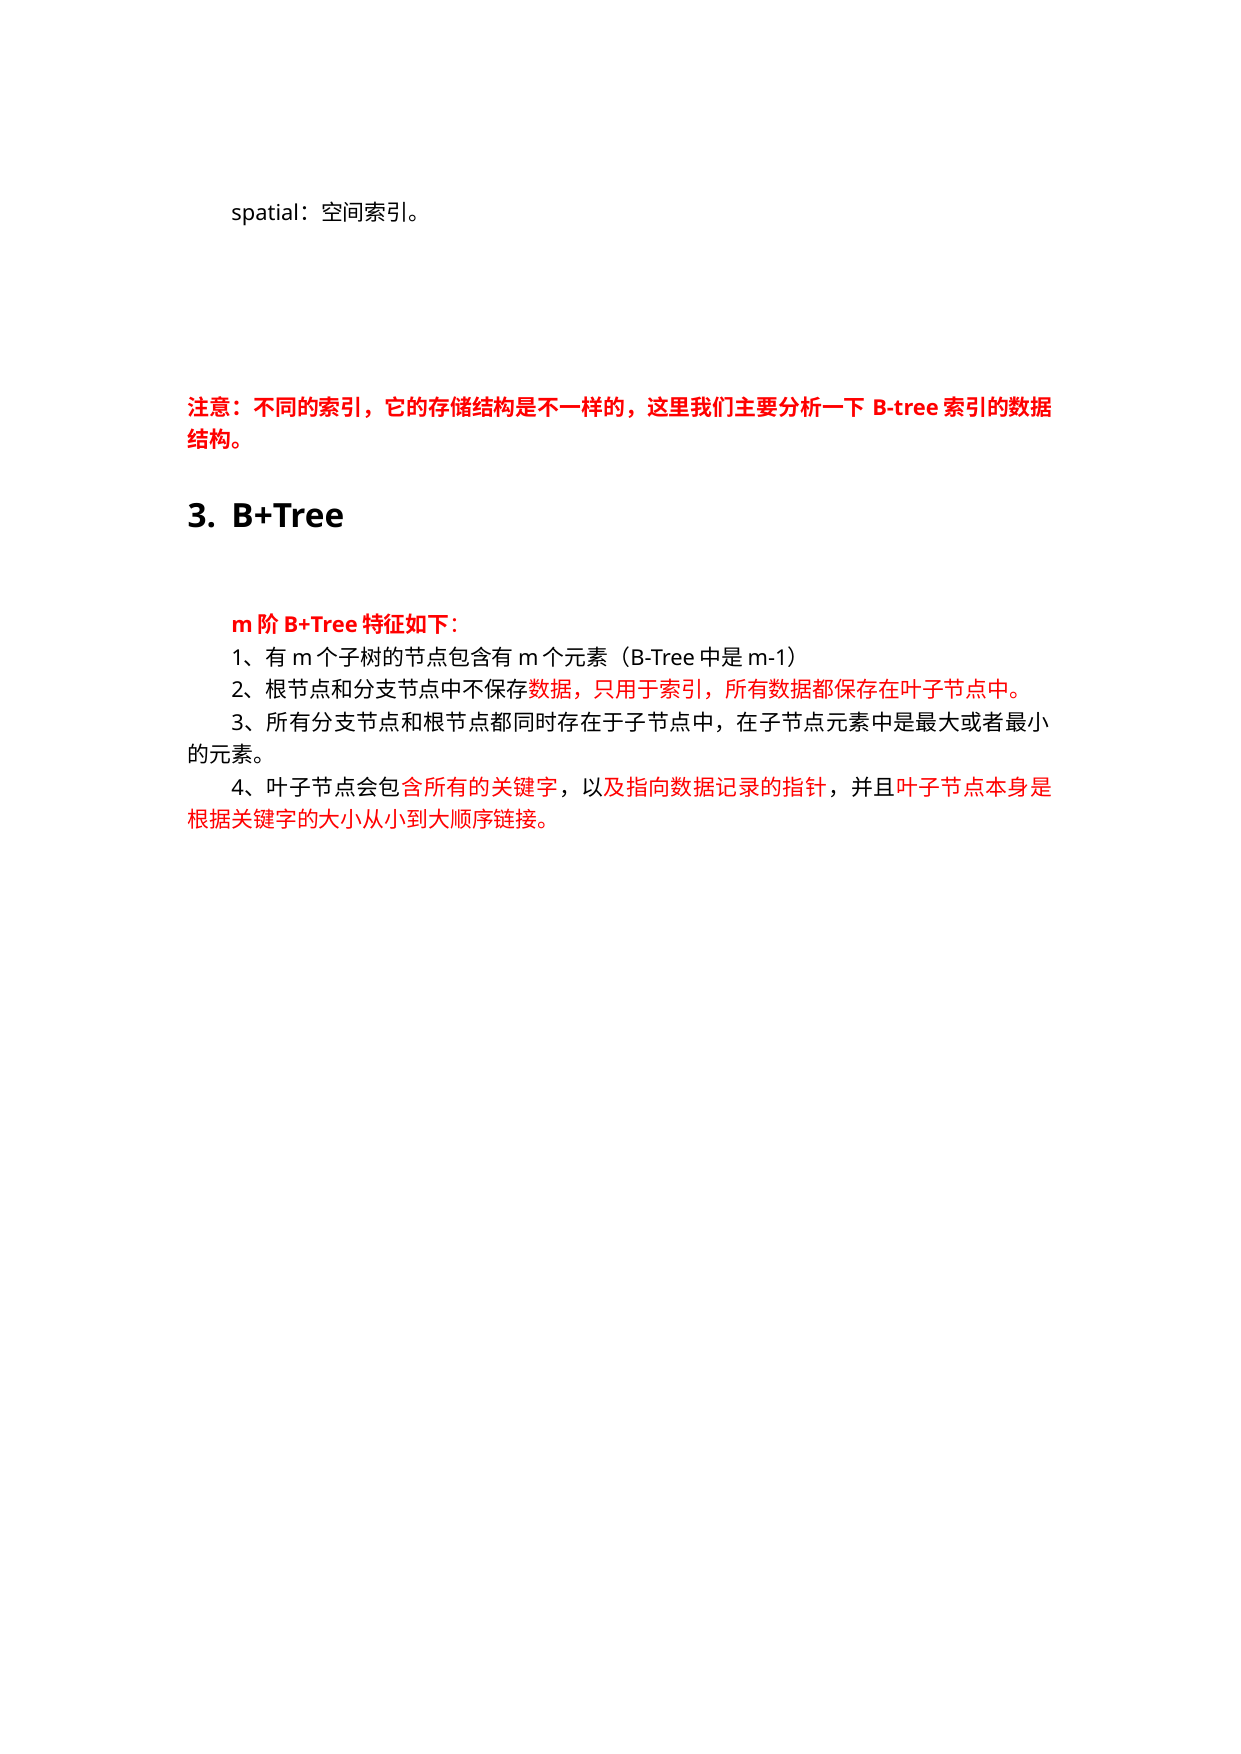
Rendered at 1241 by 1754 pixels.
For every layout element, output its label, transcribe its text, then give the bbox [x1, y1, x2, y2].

text 3、所有分支节点和根节点都同时存在于子节点中，在子节点元素中是最大或者最小的元素。 [187, 704, 1053, 769]
text 注意：不同的索引，它的存储结构是不一样的，这里我们主要分析一下B-tree索引的数据结构。 [187, 389, 1053, 454]
text 4、叶子节点会包含所有的关键字，以及指向数据记录的指针，并且叶子节点本身是根据关键字的大小从小到大顺序链接。 [187, 769, 1053, 834]
text 2、根节点和分支节点中不保存数据，只用于索引，所有数据都保存在叶子节点中。 [187, 672, 1053, 704]
subtitle B+Tree [187, 482, 1053, 547]
text spatial：空间索引。 [231, 194, 1053, 227]
text m阶B+Tree特征如下： [187, 607, 1053, 639]
text 1、有m个子树的节点包含有m个元素（B-Tree中是m-1） [187, 639, 1053, 672]
